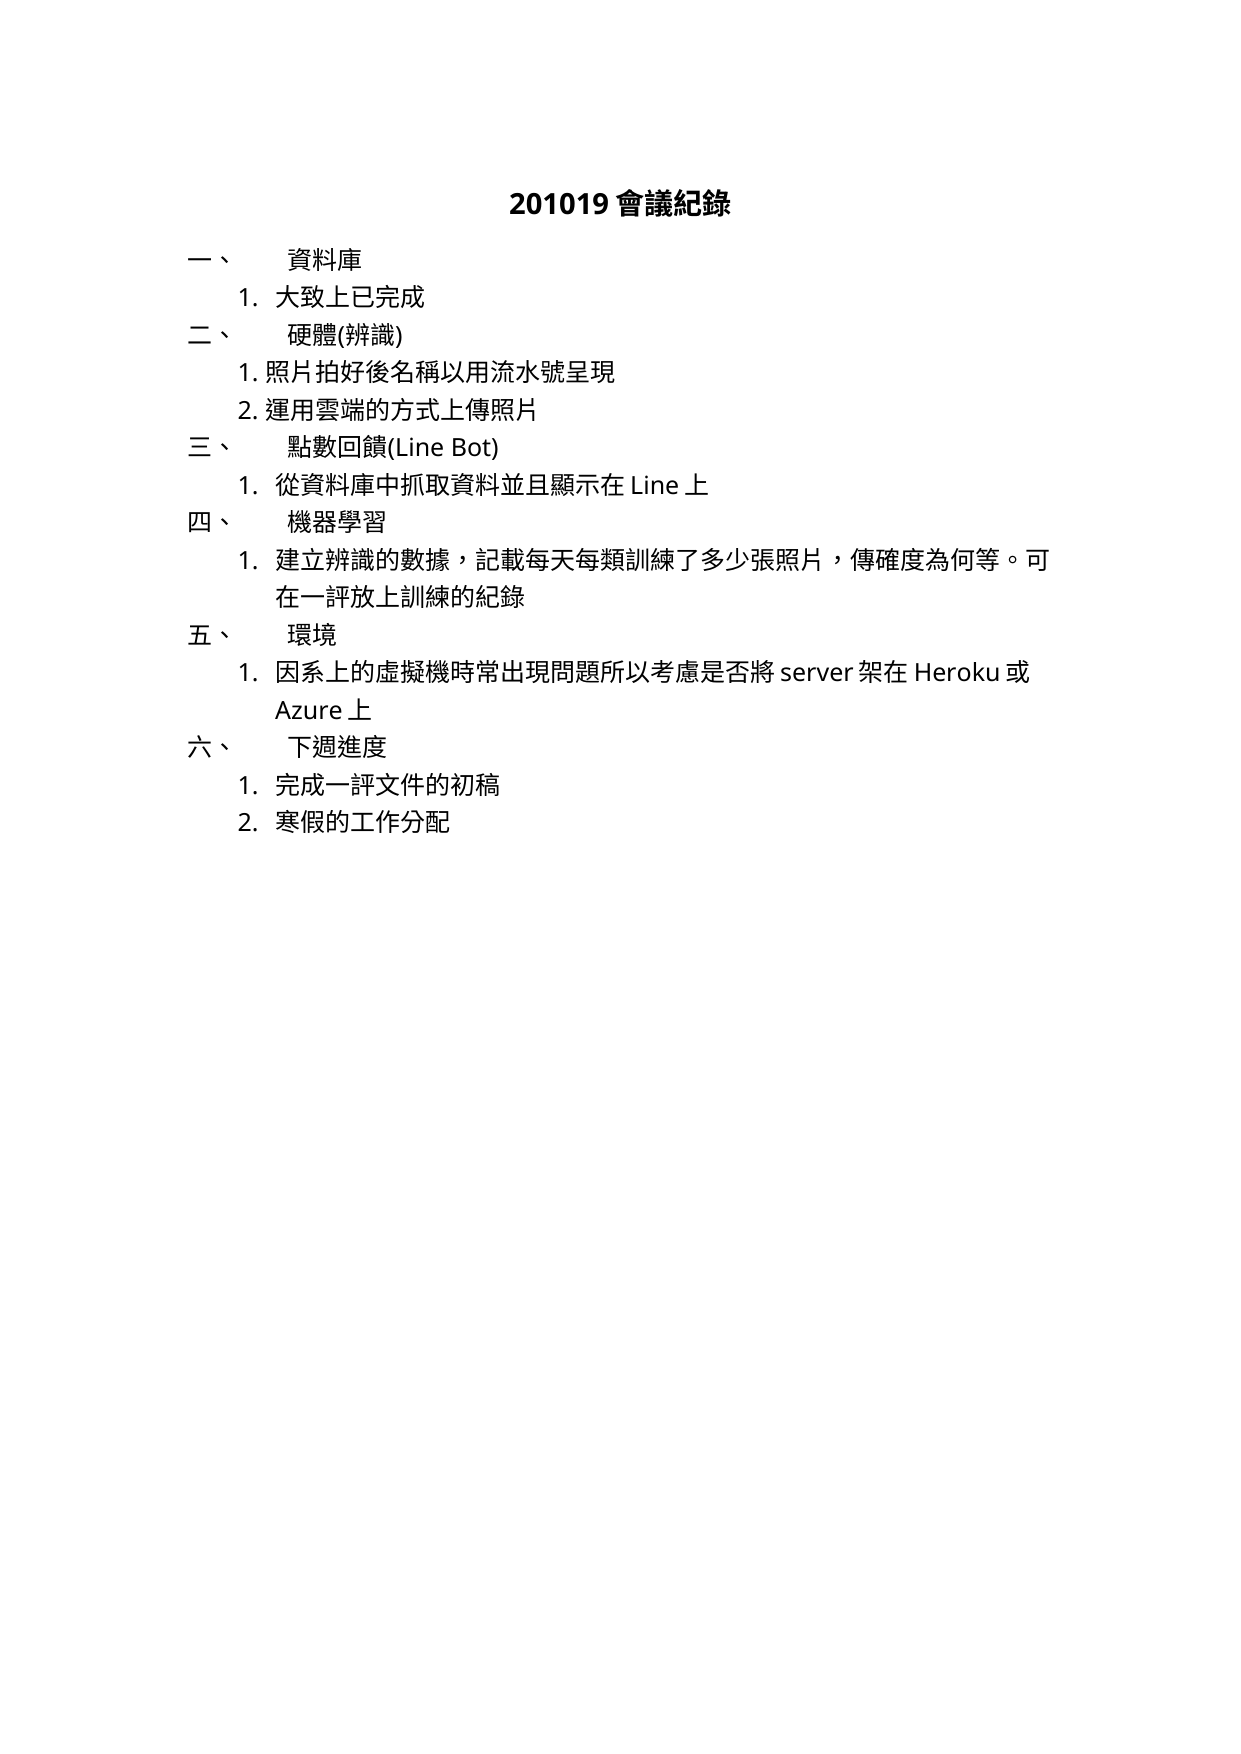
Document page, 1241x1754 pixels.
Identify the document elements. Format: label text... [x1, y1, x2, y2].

list 下週進度 [187, 727, 1053, 764]
list 建立辨識的數據，記載每天每類訓練了多少張照片，傳確度為何等。可在一評放上訓練的紀錄 [237, 539, 1053, 614]
text 201019會議紀錄 [187, 164, 1053, 239]
list 資料庫 [187, 239, 1053, 277]
list 因系上的虛擬機時常出現問題所以考慮是否將server架在Heroku或Azure上 [237, 652, 1053, 727]
list 從資料庫中抓取資料並且顯示在Line上 [237, 464, 1053, 502]
list 機器學習 [187, 502, 1053, 539]
list 完成一評文件的初稿 [237, 764, 1053, 802]
list 1. 照片拍好後名稱以用流水號呈現 [237, 352, 1053, 389]
list 硬體(辨識) [187, 314, 1053, 352]
list 點數回饋(Line Bot) [187, 427, 1053, 464]
list 寒假的工作分配 [237, 802, 1053, 839]
list 大致上已完成 [237, 277, 1053, 314]
list 環境 [187, 614, 1053, 652]
list 2. 運用雲端的方式上傳照片 [237, 389, 1053, 427]
